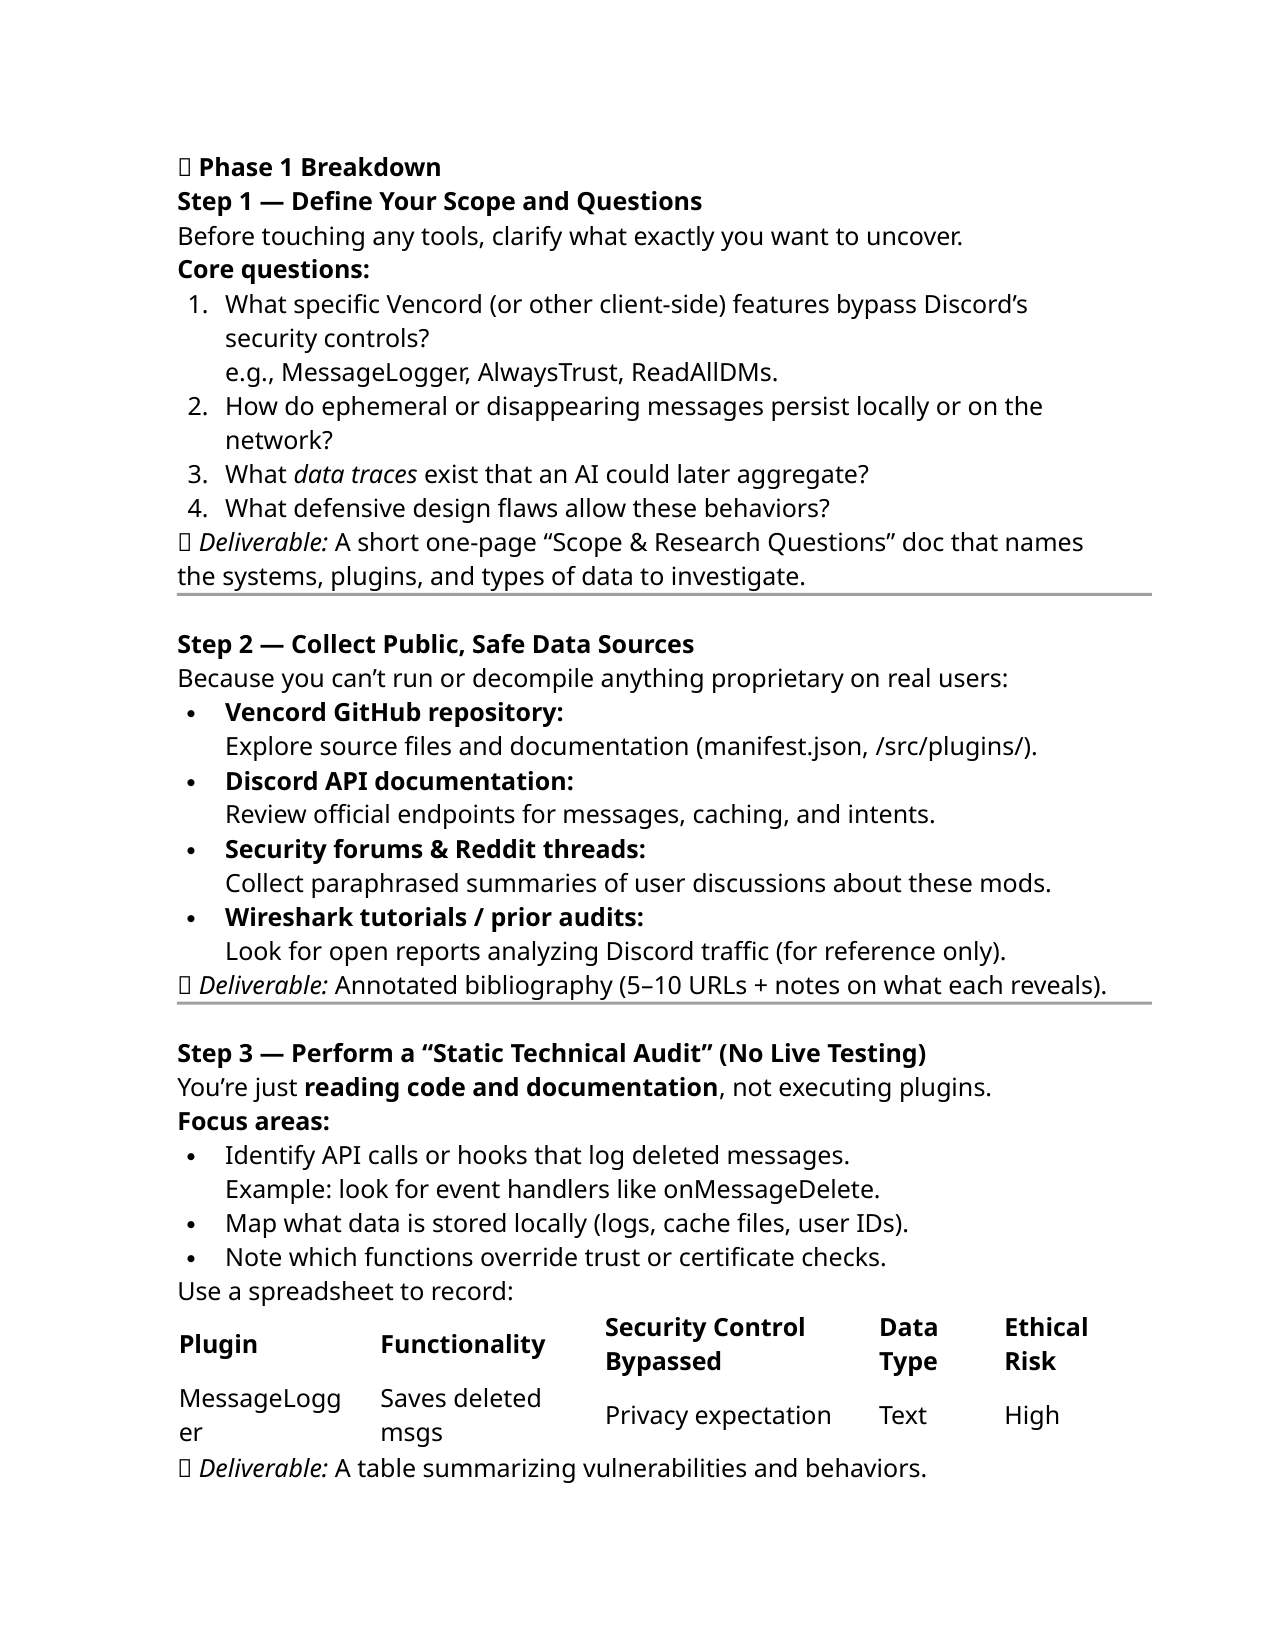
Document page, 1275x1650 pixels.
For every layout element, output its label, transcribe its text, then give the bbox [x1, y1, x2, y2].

text 📘 Deliverable: A table summarizing vulnerabilities and behaviors. [177, 1451, 1125, 1485]
list Identify API calls or hooks that log deleted messages. Example: look for event handlers like onMessageDelete. [187, 1138, 1125, 1206]
table_header Ethical Risk [976, 1308, 1125, 1379]
text 📘 Deliverable: A short one-page “Scope & Research Questions” doc that names the systems, plugins, and types of data to investigate. [177, 525, 1125, 592]
text Use a spreadsheet to record: [177, 1274, 1125, 1308]
list Vencord GitHub repository: Explore source files and documentation (manifest.json, /src/plugins/). [187, 695, 1125, 763]
text Core questions: [177, 252, 1125, 286]
table_header Security Control Bypassed [576, 1308, 850, 1379]
table_header Data Type [850, 1308, 976, 1379]
list How do ephemeral or disappearing messages persist locally or on the network? [187, 388, 1125, 457]
text Focus areas: [177, 1104, 1125, 1138]
text You’re just reading code and documentation, not executing plugins. [177, 1070, 1125, 1104]
list Note which functions override trust or certificate checks. [187, 1240, 1125, 1274]
list Map what data is stored locally (logs, cache files, user IDs). [187, 1206, 1125, 1240]
table_cell Privacy expectation [576, 1379, 850, 1451]
text Step 3 — Perform a “Static Technical Audit” (No Live Testing) [177, 1036, 1125, 1070]
list Security forums & Reddit threads: Collect paraphrased summaries of user discussions about these mods. [187, 831, 1125, 899]
text 🧩 Phase 1 Breakdown [177, 150, 1125, 184]
list Wireshark tutorials / prior audits: Look for open reports analyzing Discord traffic (for reference only). [187, 899, 1125, 967]
table_header Plugin [150, 1308, 352, 1379]
table_cell Text [850, 1379, 976, 1451]
list What data traces exist that an AI could later aggregate? [187, 457, 1125, 491]
list Discord API documentation: Review official endpoints for messages, caching, and intents. [187, 763, 1125, 831]
list What defensive design flaws allow these behaviors? [187, 491, 1125, 525]
text Before touching any tools, clarify what exactly you want to uncover. [177, 218, 1125, 252]
table_header Functionality [352, 1308, 576, 1379]
text Because you can’t run or decompile anything proprietary on real users: [177, 661, 1125, 695]
text 📘 Deliverable: Annotated bibliography (5–10 URLs + notes on what each reveals). [177, 967, 1125, 1001]
list What specific Vencord (or other client-side) features bypass Discord’s security controls? e.g., MessageLogger, AlwaysTrust, ReadAllDMs. [187, 286, 1125, 388]
table_cell High [976, 1379, 1125, 1451]
table_cell MessageLogger [150, 1379, 352, 1451]
table_cell Saves deleted msgs [352, 1379, 576, 1451]
text Step 2 — Collect Public, Safe Data Sources [177, 627, 1125, 661]
text Step 1 — Define Your Scope and Questions [177, 184, 1125, 218]
